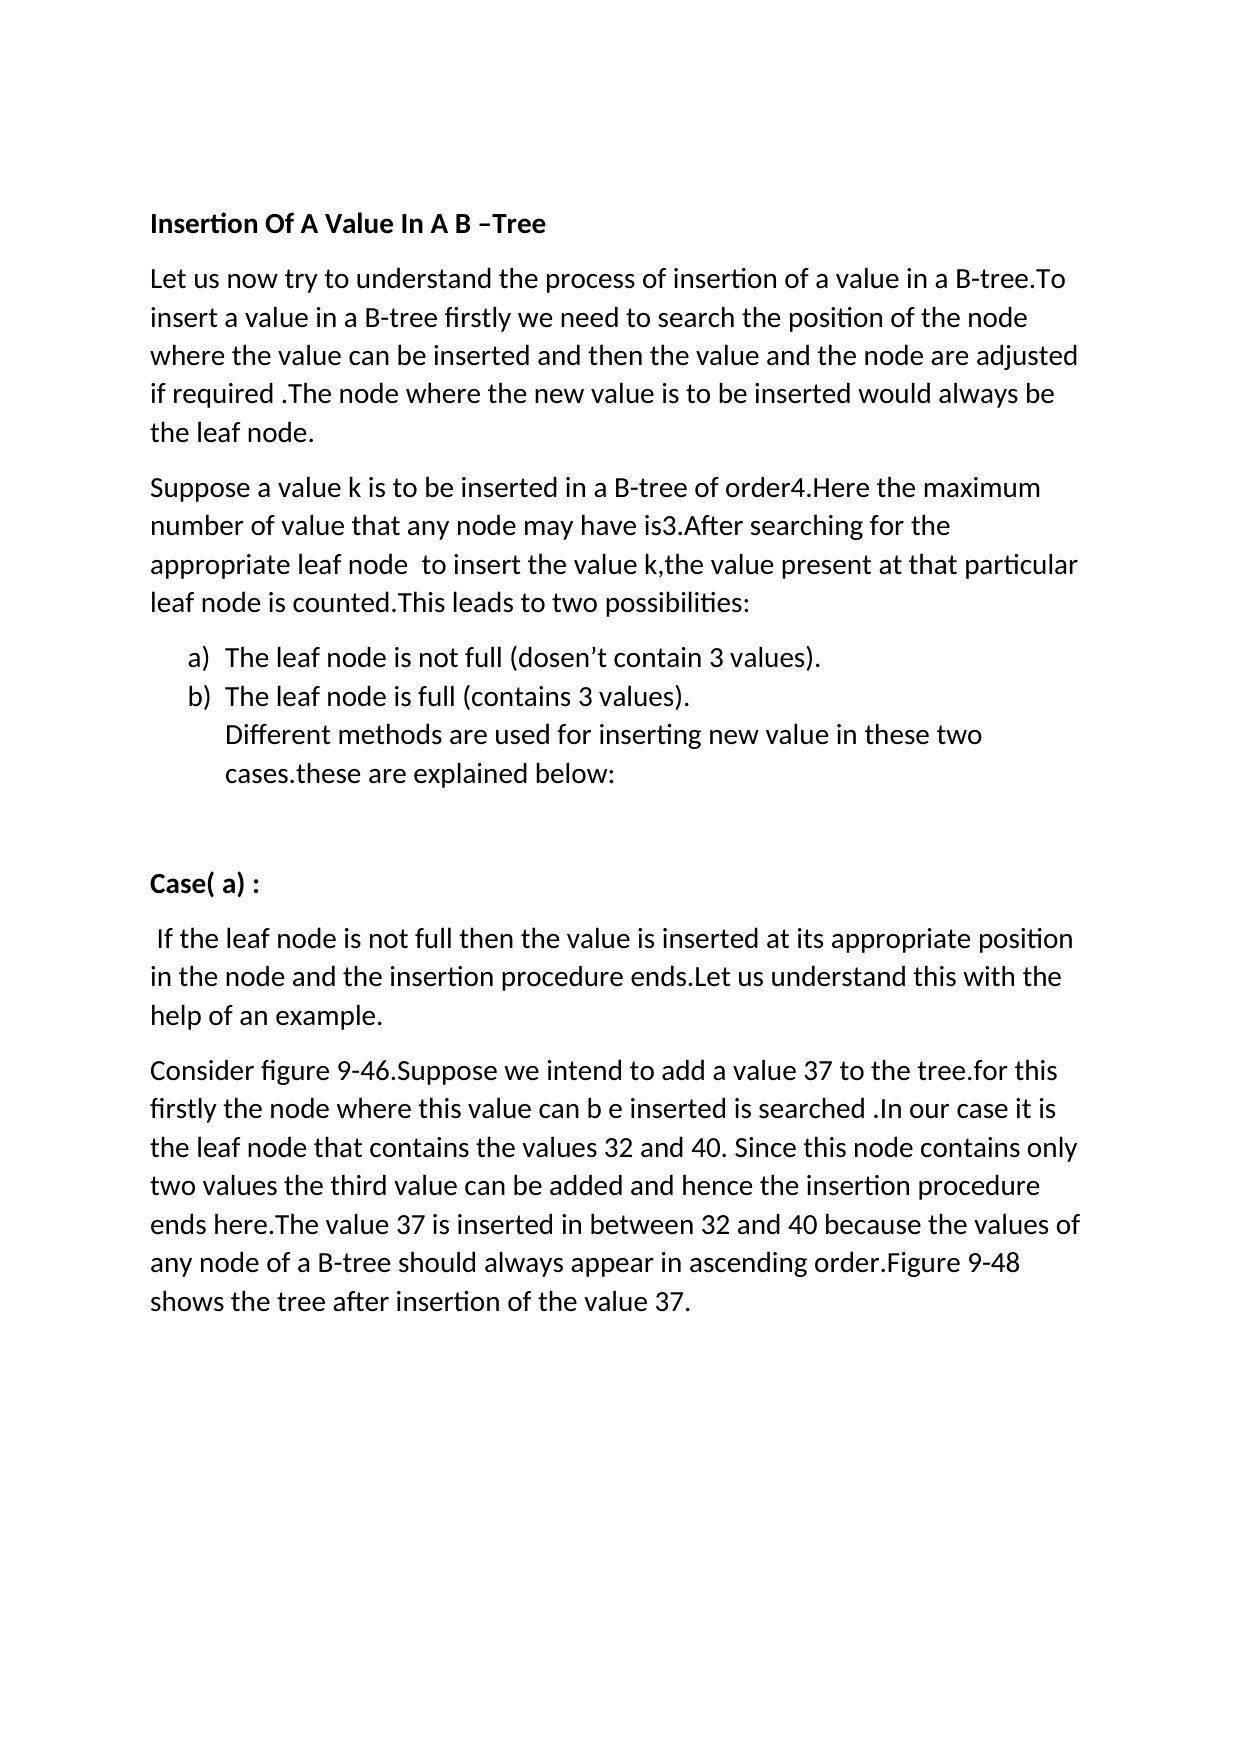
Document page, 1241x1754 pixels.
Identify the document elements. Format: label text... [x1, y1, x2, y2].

text Let us now try to understand the process of insertion of a value in a B-tree.To insert a value in a B-tree firstly we need to search the position of the node where the value can be inserted and then the value and the node are adjusted if required .The node where the new value is to be inserted would always be the leaf node. [150, 260, 1090, 449]
text Consider figure 9-46.Suppose we intend to add a value 37 to the tree.for this firstly the node where this value can b e inserted is searched .In our case it is the leaf node that contains the values 32 and 40. Since this node contains only two values the third value can be added and hence the insertion procedure ends here.The value 37 is inserted in between 32 and 40 because the values of any node of a B-tree should always appear in ascending order.Figure 9-48 shows the tree after insertion of the value 37. [150, 1052, 1090, 1318]
list The leaf node is not full (dosen’t contain 3 values). [187, 639, 1090, 675]
text Insertion Of A Value In A B –Tree [150, 205, 1090, 241]
text Case( a) : [150, 865, 1090, 901]
list The leaf node is full (contains 3 values). [187, 678, 1090, 713]
text Suppose a value k is to be inserted in a B-tree of order4.Here the maximum number of value that any node may have is3.After searching for the appropriate leaf node to insert the value k,the value present at that particular leaf node is counted.This leads to two possibilities: [150, 469, 1090, 620]
text If the leaf node is not full then the value is inserted at its appropriate position in the node and the insertion procedure ends.Let us understand this with the help of an example. [150, 920, 1090, 1033]
list Different methods are used for inserting new value in these two cases.these are explained below: [225, 716, 1090, 790]
